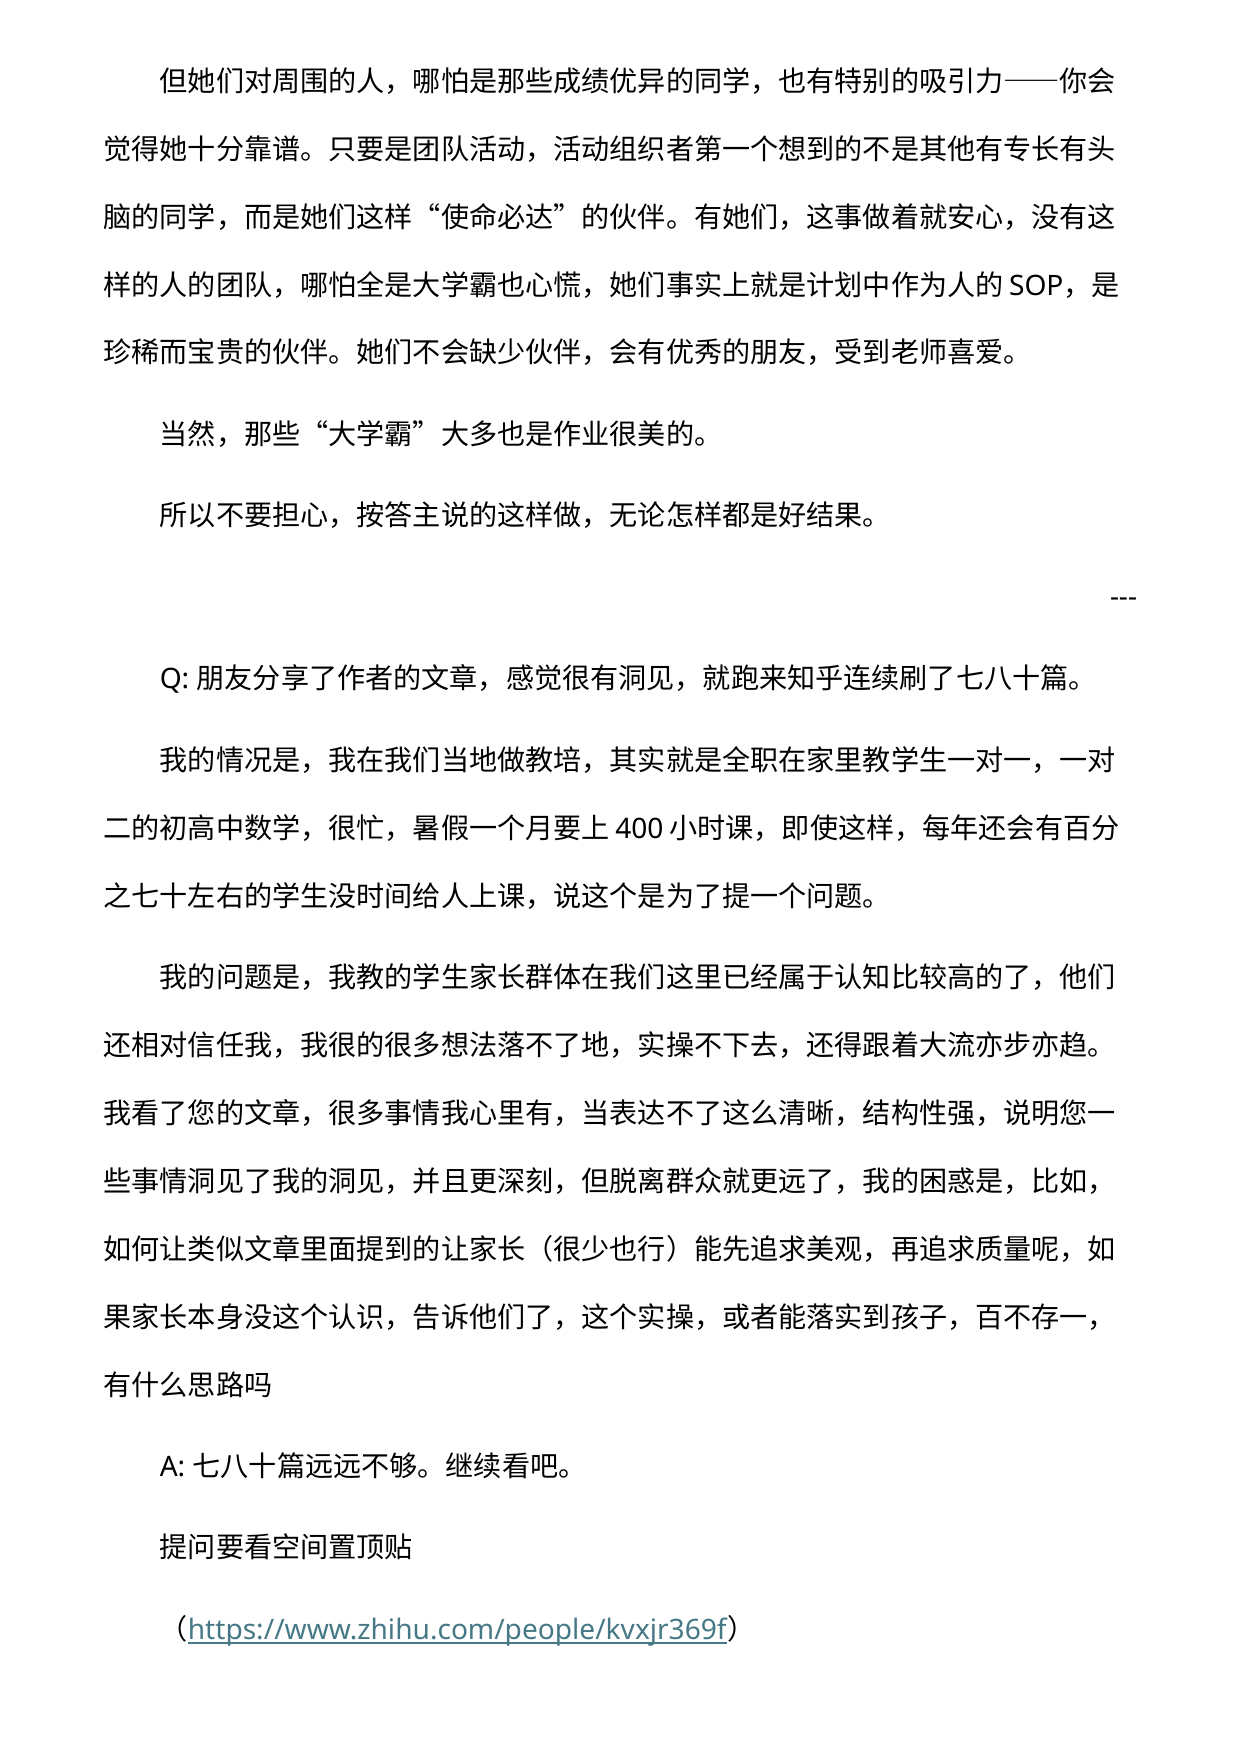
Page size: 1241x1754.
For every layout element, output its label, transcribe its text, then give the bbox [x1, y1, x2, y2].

text 我的问题是，我教的学生家长群体在我们这里已经属于认知比较高的了，他们还相对信任我，我很的很多想法落不了地，实操不下去，还得跟着大流亦步亦趋。我看了您的文章，很多事情我心里有，当表达不了这么清晰，结构性强，说明您一些事情洞见了我的洞见，并且更深刻，但脱离群众就更远了，我的困惑是，比如，如何让类似文章里面提到的让家长（很少也行）能先追求美观，再追求质量呢，如果家长本身没这个认识，告诉他们了，这个实操，或者能落实到孩子，百不存一，有什么思路吗 [103, 941, 1137, 1417]
text 所以不要担心，按答主说的这样做，无论怎样都是好结果。 [103, 479, 1137, 547]
text A: 七八十篇远远不够。继续看吧。 [103, 1430, 1137, 1498]
text --- [103, 561, 1137, 629]
text 但她们对周围的人，哪怕是那些成绩优异的同学，也有特别的吸引力——你会觉得她十分靠谱。只要是团队活动，活动组织者第一个想到的不是其他有专长有头脑的同学，而是她们这样“使命必达”的伙伴。有她们，这事做着就安心，没有这样的人的团队，哪怕全是大学霸也心慌，她们事实上就是计划中作为人的SOP，是珍稀而宝贵的伙伴。她们不会缺少伙伴，会有优秀的朋友，受到老师喜爱。 [103, 45, 1137, 384]
text 我的情况是，我在我们当地做教培，其实就是全职在家里教学生一对一，一对二的初高中数学，很忙，暑假一个月要上400小时课，即使这样，每年还会有百分之七十左右的学生没时间给人上课，说这个是为了提一个问题。 [103, 724, 1137, 928]
text 提问要看空间置顶贴 [103, 1512, 1137, 1579]
text 当然，那些“大学霸”大多也是作业很美的。 [103, 398, 1137, 466]
text Q: 朋友分享了作者的文章，感觉很有洞见，就跑来知乎连续刷了七八十篇。 [103, 642, 1137, 710]
text （https://www.zhihu.com/people/kvxjr369f） [103, 1593, 1137, 1661]
